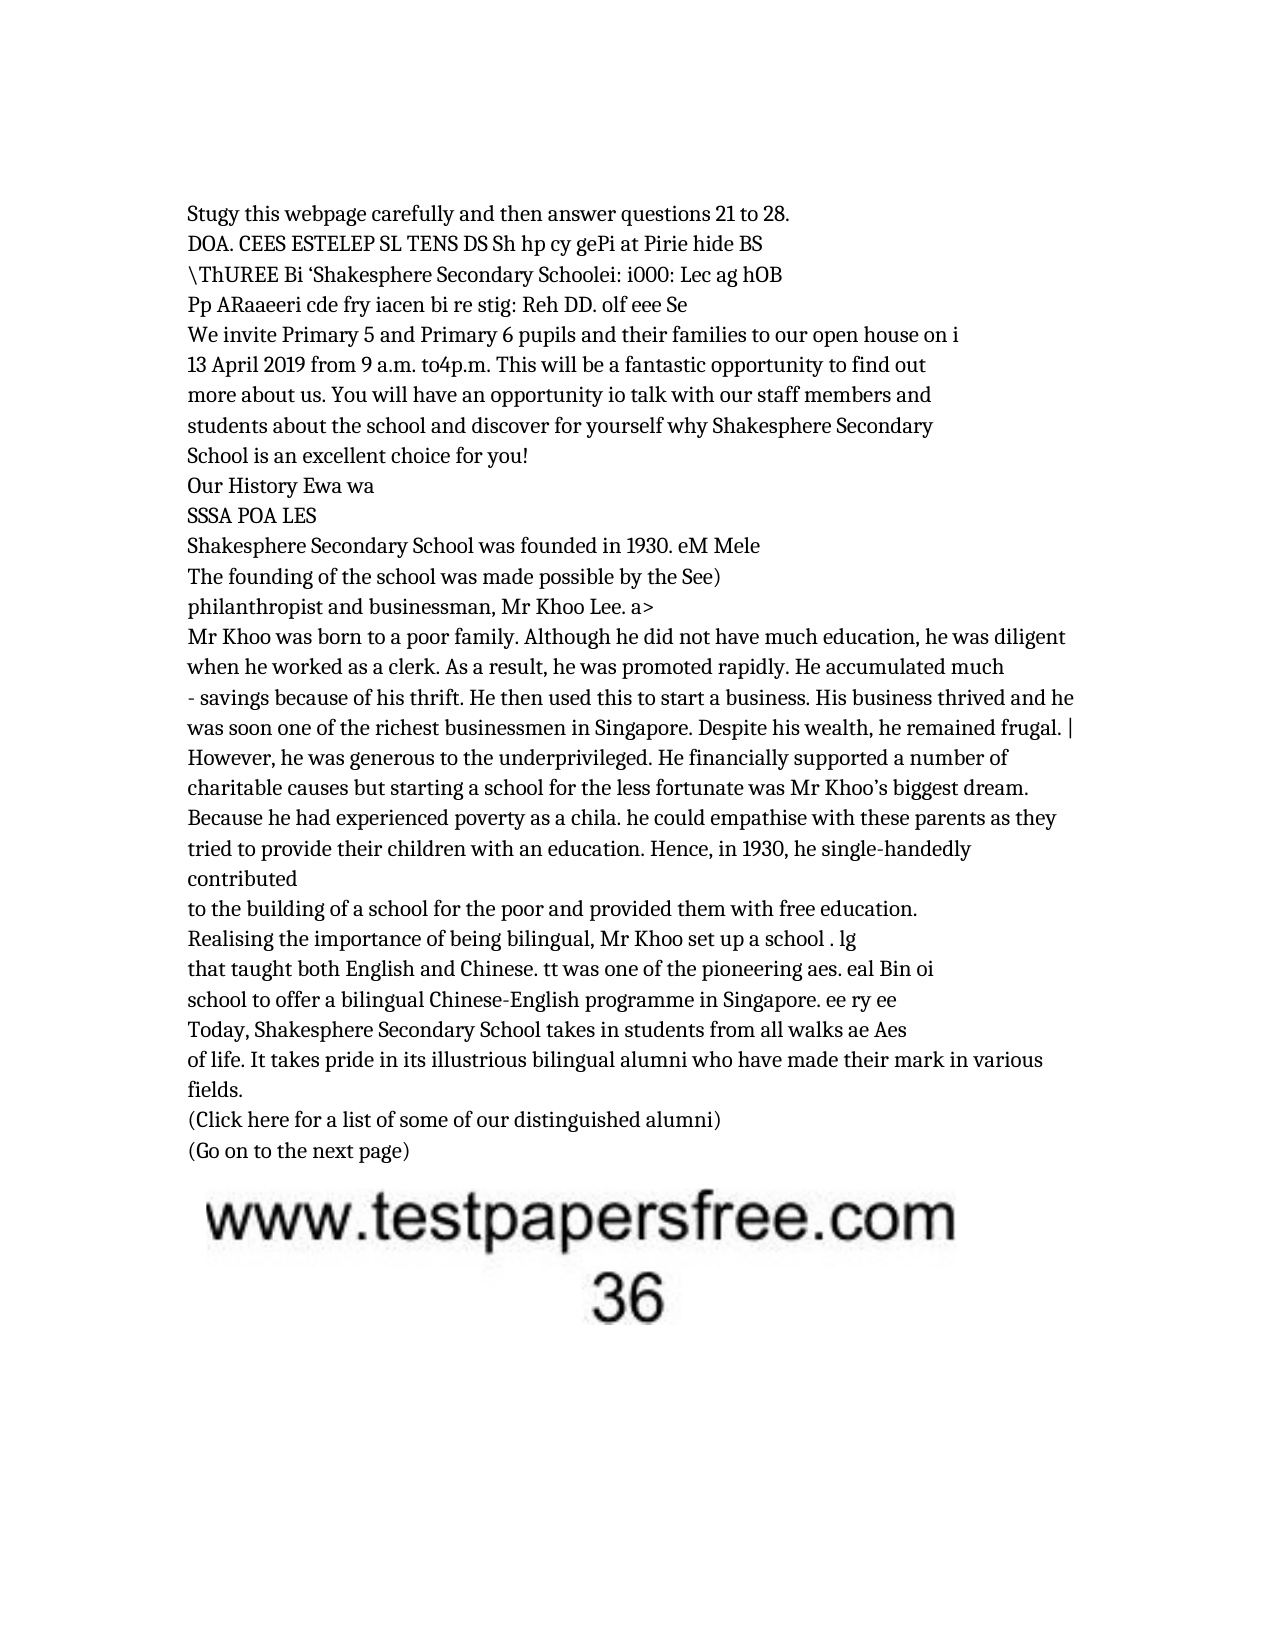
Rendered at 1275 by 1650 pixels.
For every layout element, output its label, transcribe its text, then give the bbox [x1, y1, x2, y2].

text Stugy this webpage carefully and then answer questions 21 to 28. DOA. CEES ESTELEP SL TENS DS Sh hp cy gePi at Pirie hide BS \ThUREE Bi ‘Shakesphere Secondary Schoolei: i000: Lec ag hOB Pp ARaaeeri cde fry iacen bi re stig: Reh DD. olf eee Se We invite Primary 5 and Primary 6 pupils and their families to our open house on i 13 April 2019 from 9 a.m. to4p.m. This will be a fantastic opportunity to find out more about us. You will have an opportunity io talk with our staff members and students about the school and discover for yourself why Shakesphere Secondary School is an excellent choice for you! Our History Ewa wa SSSA POA LES Shakesphere Secondary School was founded in 1930. eM Mele The founding of the school was made possible by the See) philanthropist and businessman, Mr Khoo Lee. a> Mr Khoo was born to a poor family. Although he did not have much education, he was diligent when he worked as a clerk. As a result, he was promoted rapidly. He accumulated much - savings because of his thrift. He then used this to start a business. His business thrived and he was soon one of the richest businessmen in Singapore. Despite his wealth, he remained frugal. | However, he was generous to the underprivileged. He financially supported a number of charitable causes but starting a school for the less fortunate was Mr Khoo’s biggest dream. Because he had experienced poverty as a chila. he could empathise with these parents as they tried to provide their children with an education. Hence, in 1930, he single-handedly contributed to the building of a school for the poor and provided them with free education. Realising the importance of being bilingual, Mr Khoo set up a school . lg that taught both English and Chinese. tt was one of the pioneering aes. eal Bin oi school to offer a bilingual Chinese-English programme in Singapore. ee ry ee Today, Shakesphere Secondary School takes in students from all walks ae Aes of life. It takes pride in its illustrious bilingual alumni who have made their mark in various fields. (Click here for a list of some of our distinguished alumni) (Go on to the next page) [187, 201, 1087, 1164]
picture [206, 1188, 957, 1325]
